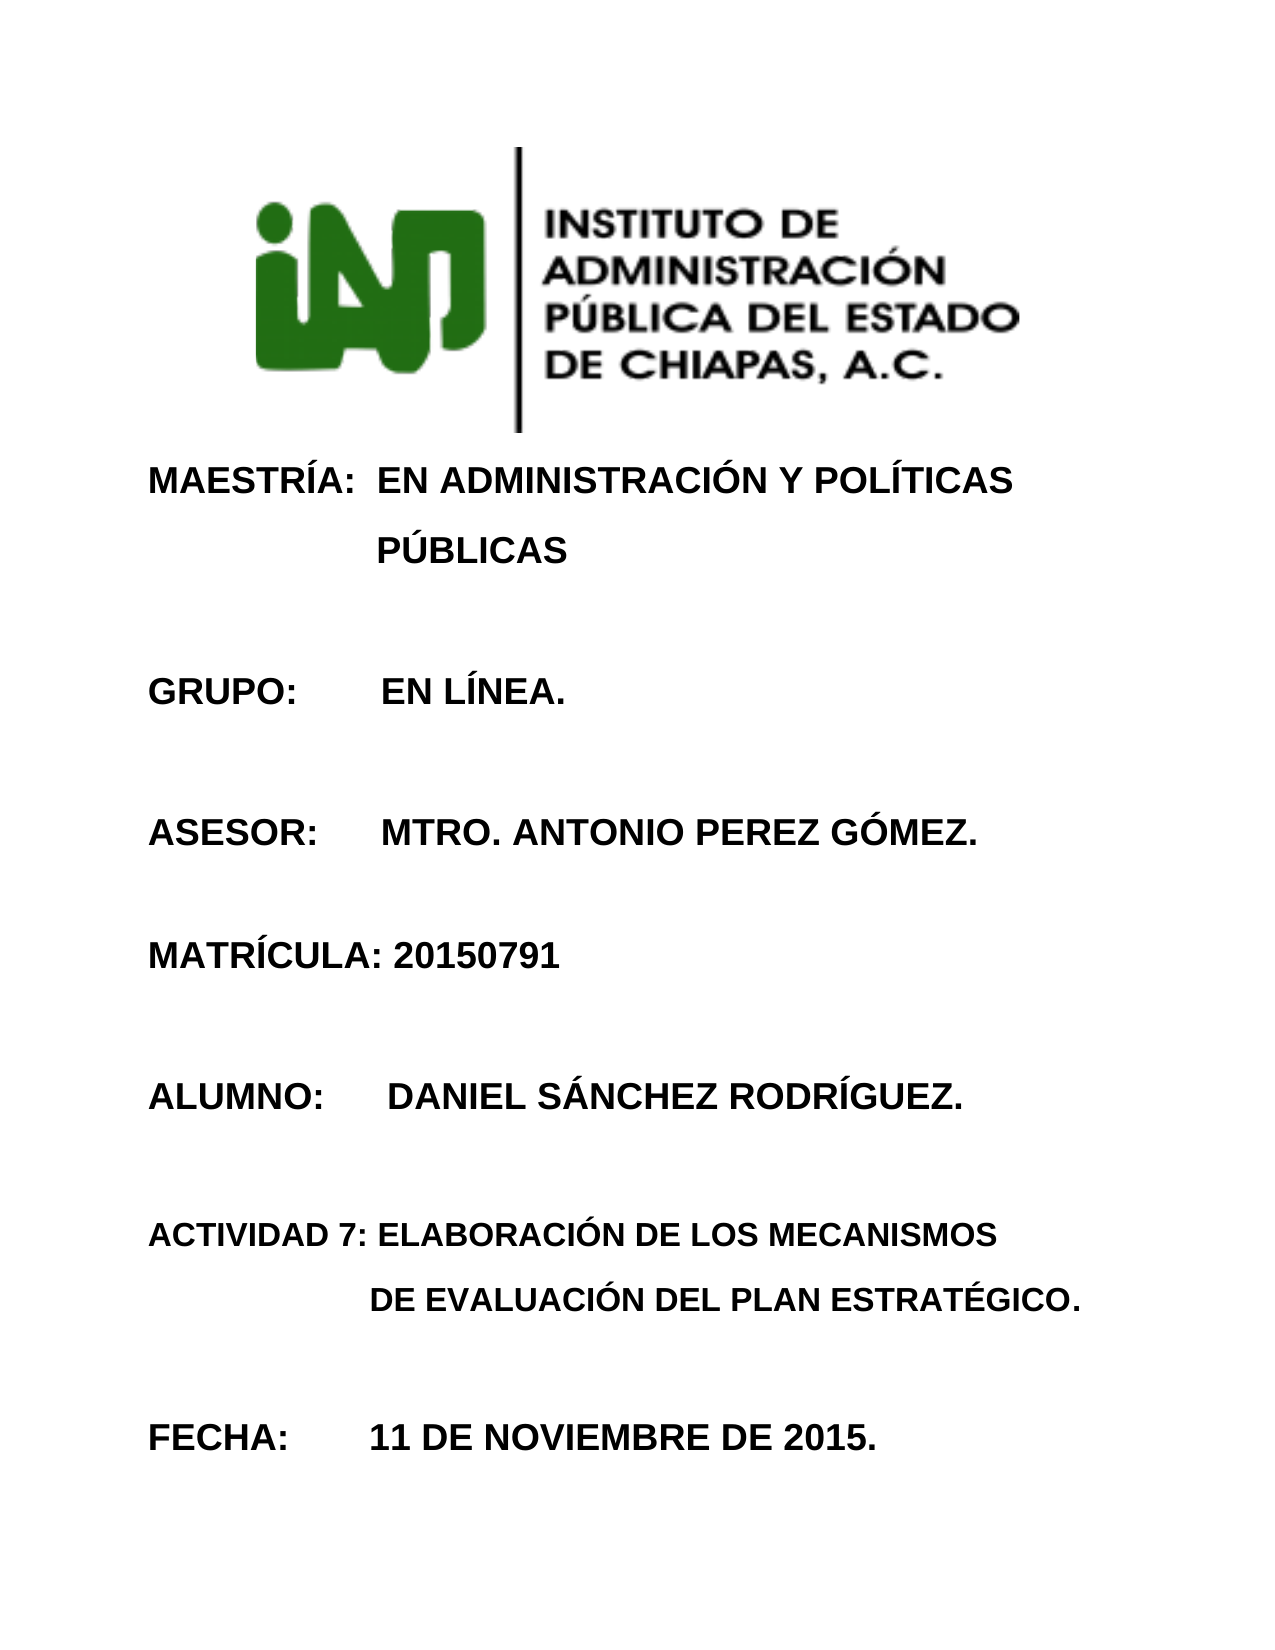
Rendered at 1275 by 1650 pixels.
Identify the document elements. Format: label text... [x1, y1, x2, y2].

text MAESTRÍA: EN ADMINISTRACIÓN Y POLÍTICAS [148, 458, 1127, 501]
text GRUPO: EN LÍNEA. [148, 669, 1127, 712]
text PÚBLICAS [148, 528, 1127, 571]
text ACTIVIDAD 7: ELABORACIÓN DE LOS MECANISMOS [148, 1215, 1127, 1253]
text ASESOR: MTRO. ANTONIO PEREZ GÓMEZ. [148, 810, 1127, 853]
text FECHA: 11 DE NOVIEMBRE DE 2015. [148, 1416, 1127, 1459]
text ALUMNO: DANIEL SÁNCHEZ RODRÍGUEZ. [148, 1074, 1127, 1117]
text MATRÍCULA: 20150791 [148, 933, 1127, 977]
picture [255, 147, 1020, 433]
text DE EVALUACIÓN DEL PLAN ESTRATÉGICO. [148, 1280, 1127, 1318]
